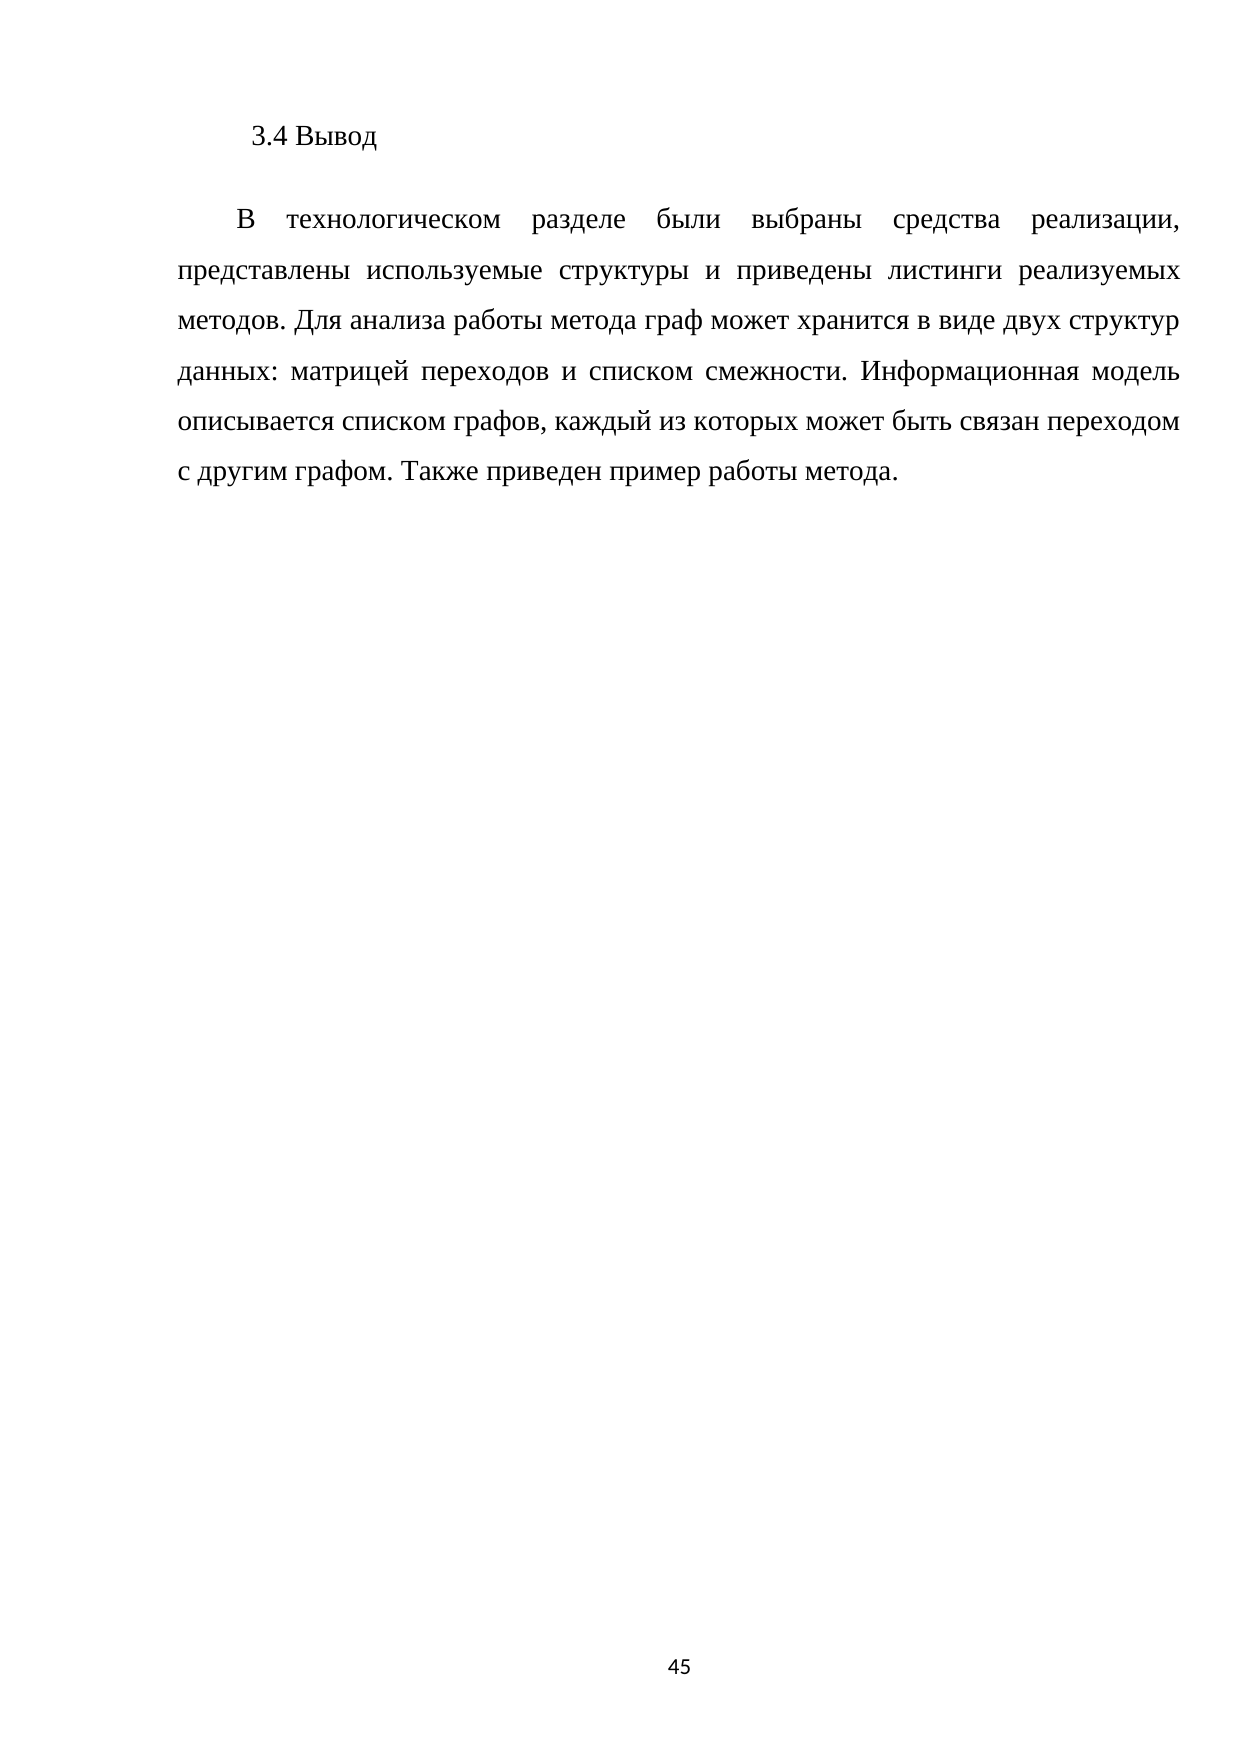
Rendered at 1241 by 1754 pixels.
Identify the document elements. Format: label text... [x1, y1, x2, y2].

subtitle 3.4 Вывод [177, 118, 1181, 152]
text В технологическом разделе были выбраны средства реализации, представлены используемые структуры и приведены листинги реализуемых методов. Для анализа работы метода граф может хранится в виде двух структур данных: матрицей переходов и списком смежности. Информационная модель описывается списком графов, каждый из которых может быть связан переходом с другим графом. Также приведен пример работы метода. [177, 202, 1181, 487]
